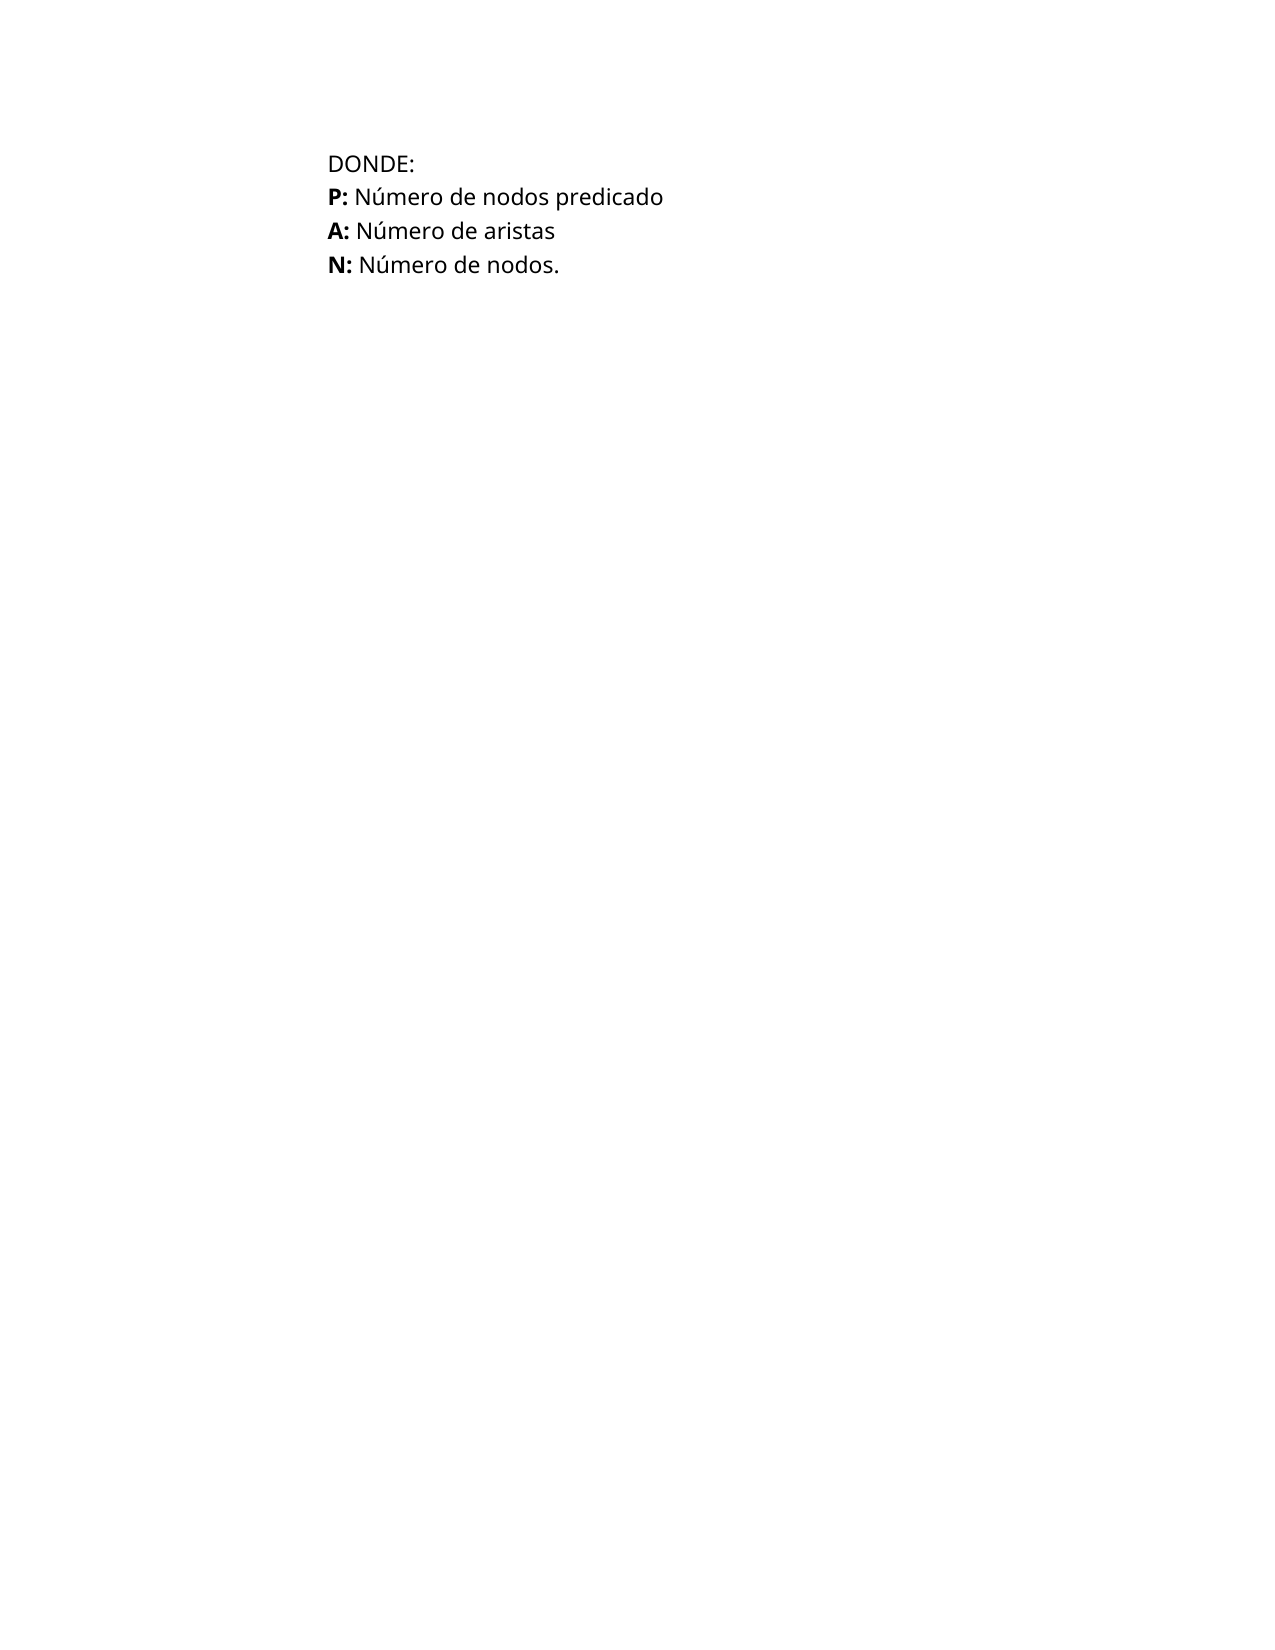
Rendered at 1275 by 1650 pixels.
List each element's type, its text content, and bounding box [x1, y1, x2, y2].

text N: Número de nodos. [327, 249, 1098, 280]
text P: Número de nodos predicado [327, 181, 1098, 213]
text DONDE: [327, 148, 1098, 179]
text A: Número de aristas [327, 215, 1098, 246]
